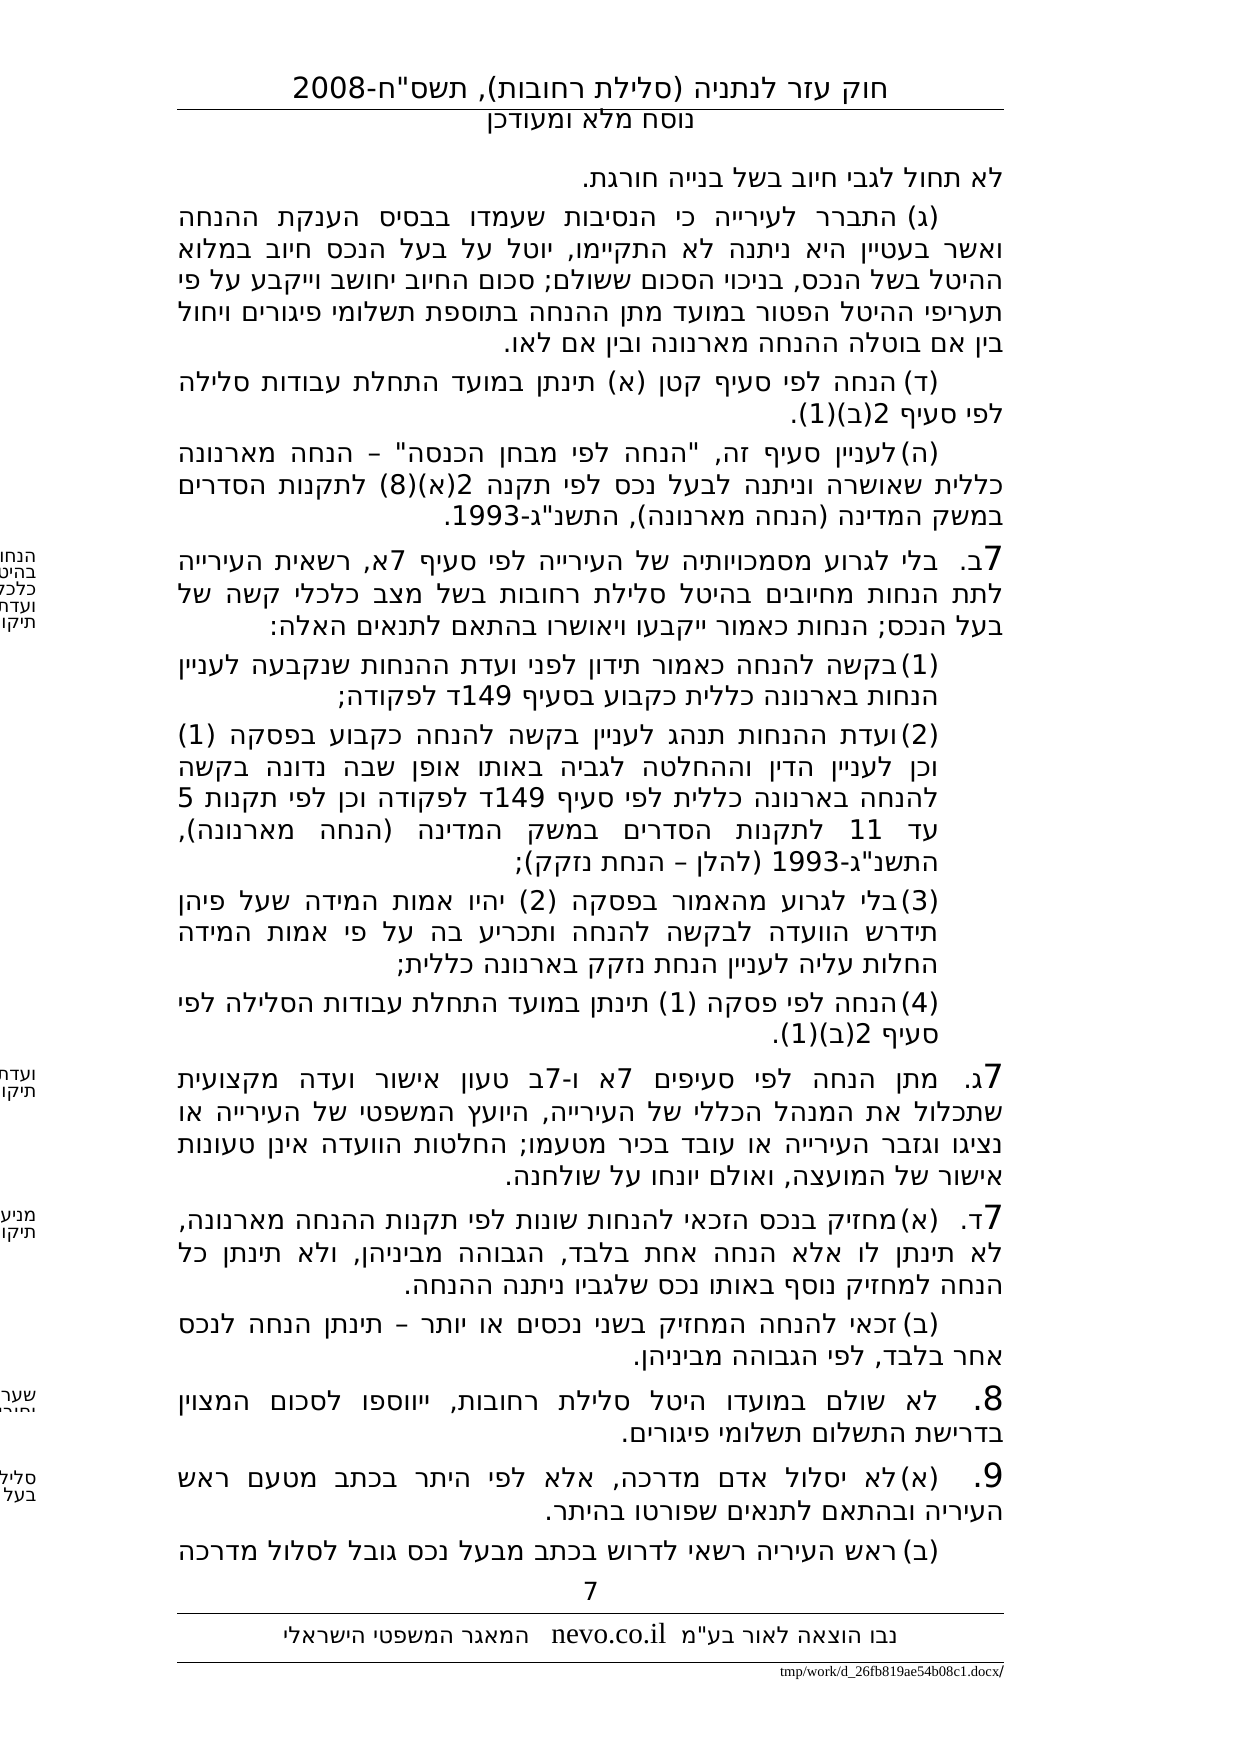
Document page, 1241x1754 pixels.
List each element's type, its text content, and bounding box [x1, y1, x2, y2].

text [177, 162, 1004, 194]
text (ד) הנחה לפי סעיף קטן (א) תינתן במועד התחלת עבודות סלילה לפי סעיף 2(ב)(1). [177, 367, 1004, 430]
text (3) בלי לגרוע מהאמור בפסקה (2) יהיו אמות המידה שעל פיהן תידרש הוועדה לבקשה להנחה ותכריע בה על פי אמות המידה החלות עליה לעניין הנחת נזקק בארנונה כללית; [177, 885, 939, 980]
text 7ב. בלי לגרוע מסמכויותיה של העירייה לפי סעיף 7א, רשאית העירייה לתת הנחות מחיובים בהיטל סלילת רחובות בשל מצב כלכלי קשה של בעל הנכס; הנחות כאמור ייקבעו ויאושרו בהתאם לתנאים האלה: [177, 539, 1004, 642]
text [177, 1535, 1004, 1566]
text (ה) לעניין סעיף זה, "הנחה לפי מבחן הכנסה" – הנחה מארנונה כללית שאושרה וניתנה לבעל נכס לפי תקנה 2(א)(8) לתקנות הסדרים במשק המדינה (הנחה מארנונה), התשנ"ג-1993. [177, 437, 1004, 532]
text (4) הנחה לפי פסקה (1) תינתן במועד התחלת עבודות הסלילה לפי סעיף 2(ב)(1). [177, 987, 939, 1050]
text 9. (א) לא יסלול אדם מדרכה, אלא לפי היתר בכתב מטעם ראש העיריה ובהתאם לתנאים שפורטו בהיתר. [177, 1457, 1004, 1527]
text 7ד. (א) מחזיק בנכס הזכאי להנחות שונות לפי תקנות ההנחה מארנונה, לא תינתן לו אלא הנחה אחת בלבד, הגבוהה מביניהן, ולא תינתן כל הנחה למחזיק נוסף באותו נכס שלגביו ניתנה ההנחה. [177, 1199, 1004, 1301]
text (ג) התברר לעירייה כי הנסיבות שעמדו בבסיס הענקת ההנחה ואשר בעטיין היא ניתנה לא התקיימו, יוטל על בעל הנכס חיוב במלוא ההיטל בשל הנכס, בניכוי הסכום ששולם; סכום החיוב יחושב וייקבע על פי תעריפי ההיטל הפטור במועד מתן ההנחה בתוספת תשלומי פיגורים ויחול בין אם בוטלה ההנחה מארנונה ובין אם לאו. [177, 201, 1004, 359]
text (1) בקשה להנחה כאמור תידון לפני ועדת ההנחות שנקבעה לעניין הנחות בארנונה כללית כקבוע בסעיף 149ד לפקודה; [177, 649, 939, 712]
text (2) ועדת ההנחות תנהג לעניין בקשה להנחה כקבוע בפסקה (1) וכן לעניין הדין וההחלטה לגביה באותו אופן שבה נדונה בקשה להנחה בארנונה כללית לפי סעיף 149ד לפקודה וכן לפי תקנות 5 עד 11 לתקנות הסדרים במשק המדינה (הנחה מארנונה), התשנ"ג-1993 (להלן – הנחת נזקק); [177, 720, 939, 877]
text 7ג. מתן הנחה לפי סעיפים 7א ו-7ב טעון אישור ועדה מקצועית שתכלול את המנהל הכללי של העירייה, היועץ המשפטי של העירייה או נציגו וגזבר העירייה או עובד בכיר מטעמו; החלטות הוועדה אינן טעונות אישור של המועצה, ואולם יונחו על שולחנה. [177, 1058, 1004, 1191]
text (ב) זכאי להנחה המחזיק בשני נכסים או יותר – תינתן הנחה לנכס אחר בלבד, לפי הגבוהה מביניהן. [177, 1308, 1004, 1371]
text 8. לא שולם במועדו היטל סלילת רחובות, ייווספו לסכום המצוין בדרישת התשלום תשלומי פיגורים. [177, 1379, 1004, 1449]
